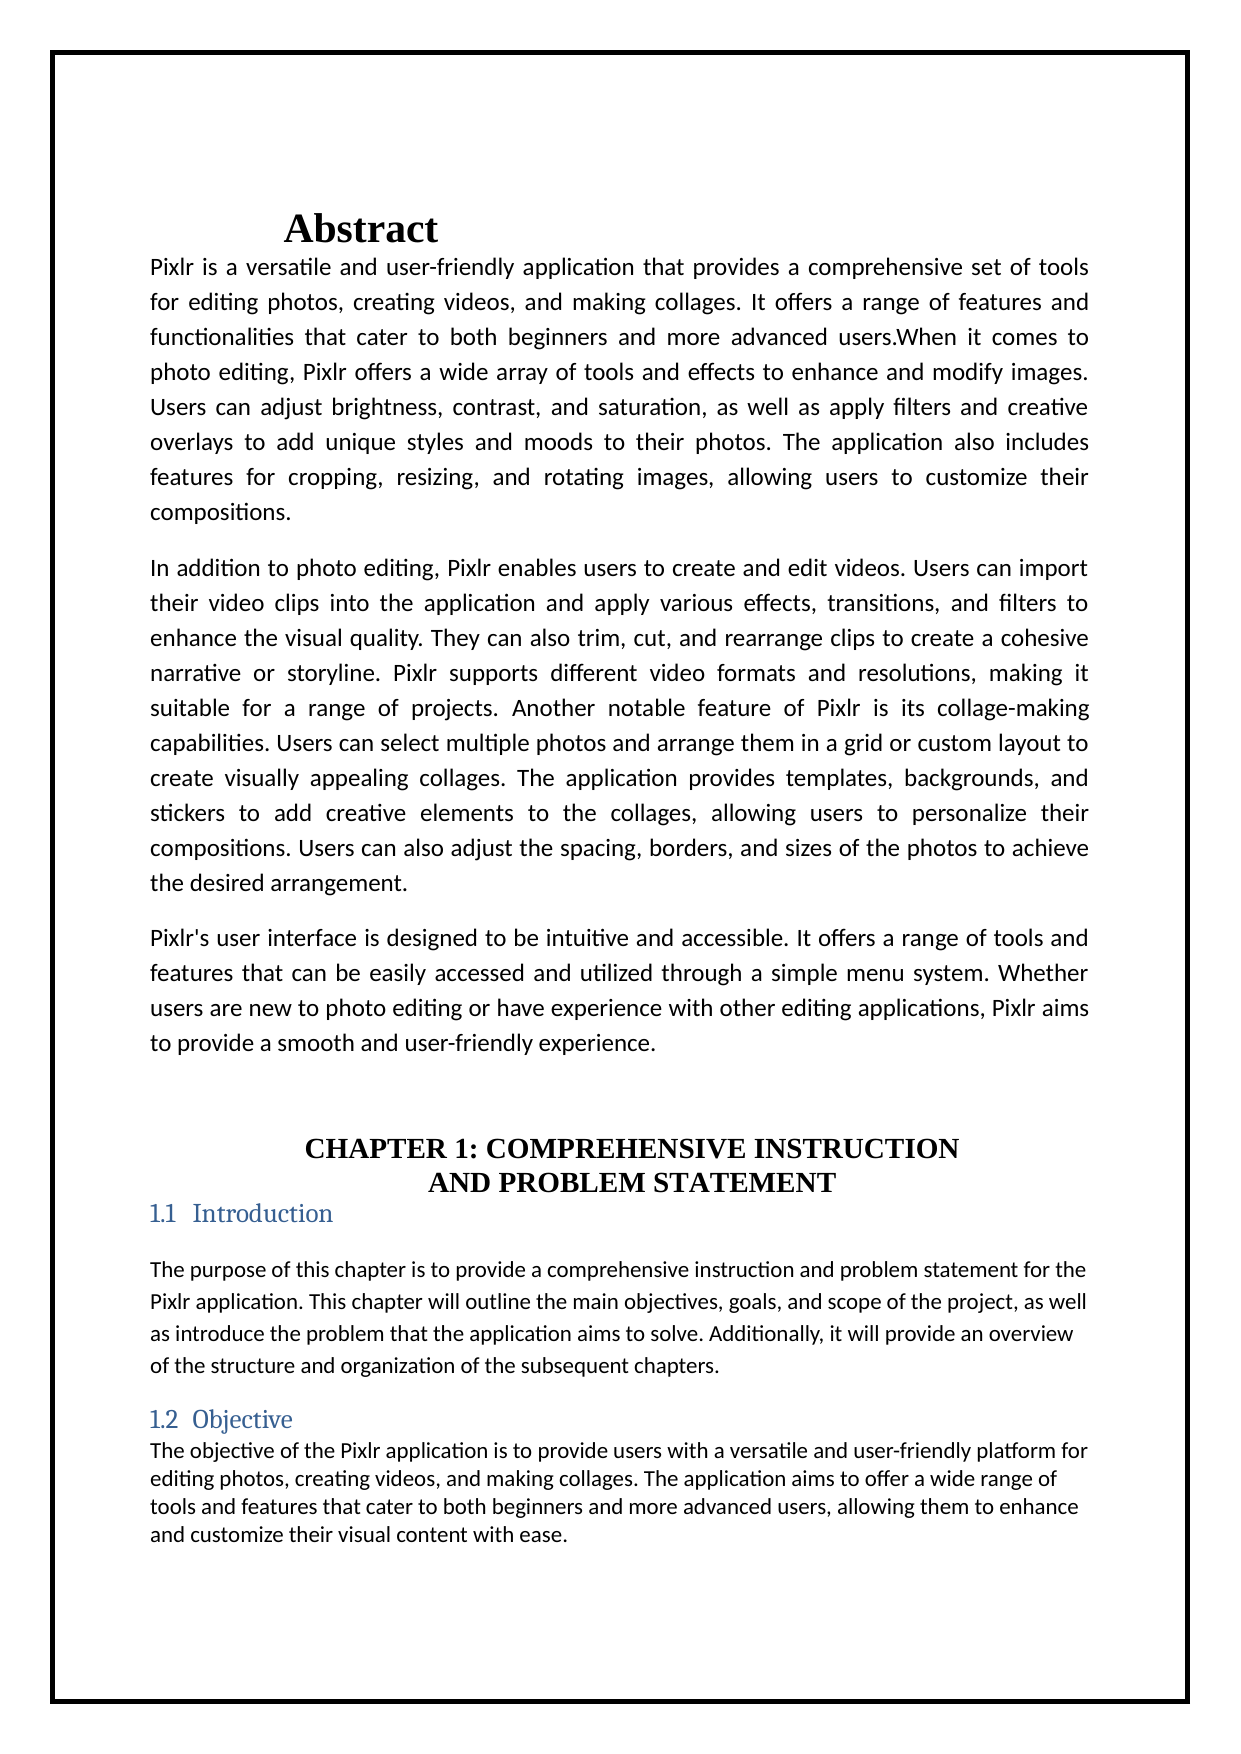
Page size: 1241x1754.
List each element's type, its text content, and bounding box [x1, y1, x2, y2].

text The purpose of this chapter is to provide a comprehensive instruction and problem statement for the Pixlr application. This chapter will outline the main objectives, goals, and scope of the project, as well as introduce the problem that the application aims to solve. Additionally, it will provide an overview of the structure and organization of the subsequent chapters. [150, 1255, 1090, 1379]
subtitle CHAPTER 1: COMPREHENSIVE INSTRUCTION AND PROBLEM STATEMENT [283, 1083, 981, 1198]
text The objective of the Pixlr application is to provide users with a versatile and user-friendly platform for editing photos, creating videos, and making collages. The application aims to offer a wide range of tools and features that cater to both beginners and more advanced users, allowing them to enhance and customize their visual content with ease. [150, 1436, 1090, 1548]
subtitle Abstract [283, 203, 981, 251]
text Pixlr's user interface is designed to be intuitive and accessible. It offers a range of tools and features that can be easily accessed and utilized through a simple menu system. Whether users are new to photo editing or have experience with other editing applications, Pixlr aims to provide a smooth and user-friendly experience. [150, 923, 1090, 1058]
text In addition to photo editing, Pixlr enables users to create and edit videos. Users can import their video clips into the application and apply various effects, transitions, and filters to enhance the visual quality. They can also trim, cut, and rearrange clips to create a cohesive narrative or storyline. Pixlr supports different video formats and resolutions, making it suitable for a range of projects. Another notable feature of Pixlr is its collage-making capabilities. Users can select multiple photos and arrange them in a grid or custom layout to create visually appealing collages. The application provides templates, backgrounds, and stickers to add creative elements to the collages, allowing users to personalize their compositions. Users can also adjust the spacing, borders, and sizes of the photos to achieve the desired arrangement. [150, 552, 1090, 897]
list Objective [150, 1404, 1090, 1436]
list Introduction [150, 1198, 1090, 1229]
text Pixlr is a versatile and user-friendly application that provides a comprehensive set of tools for editing photos, creating videos, and making collages. It offers a range of features and functionalities that cater to both beginners and more advanced users.When it comes to photo editing, Pixlr offers a wide array of tools and effects to enhance and modify images. Users can adjust brightness, contrast, and saturation, as well as apply filters and creative overlays to add unique styles and moods to their photos. The application also includes features for cropping, resizing, and rotating images, allowing users to customize their compositions. [150, 251, 1090, 526]
